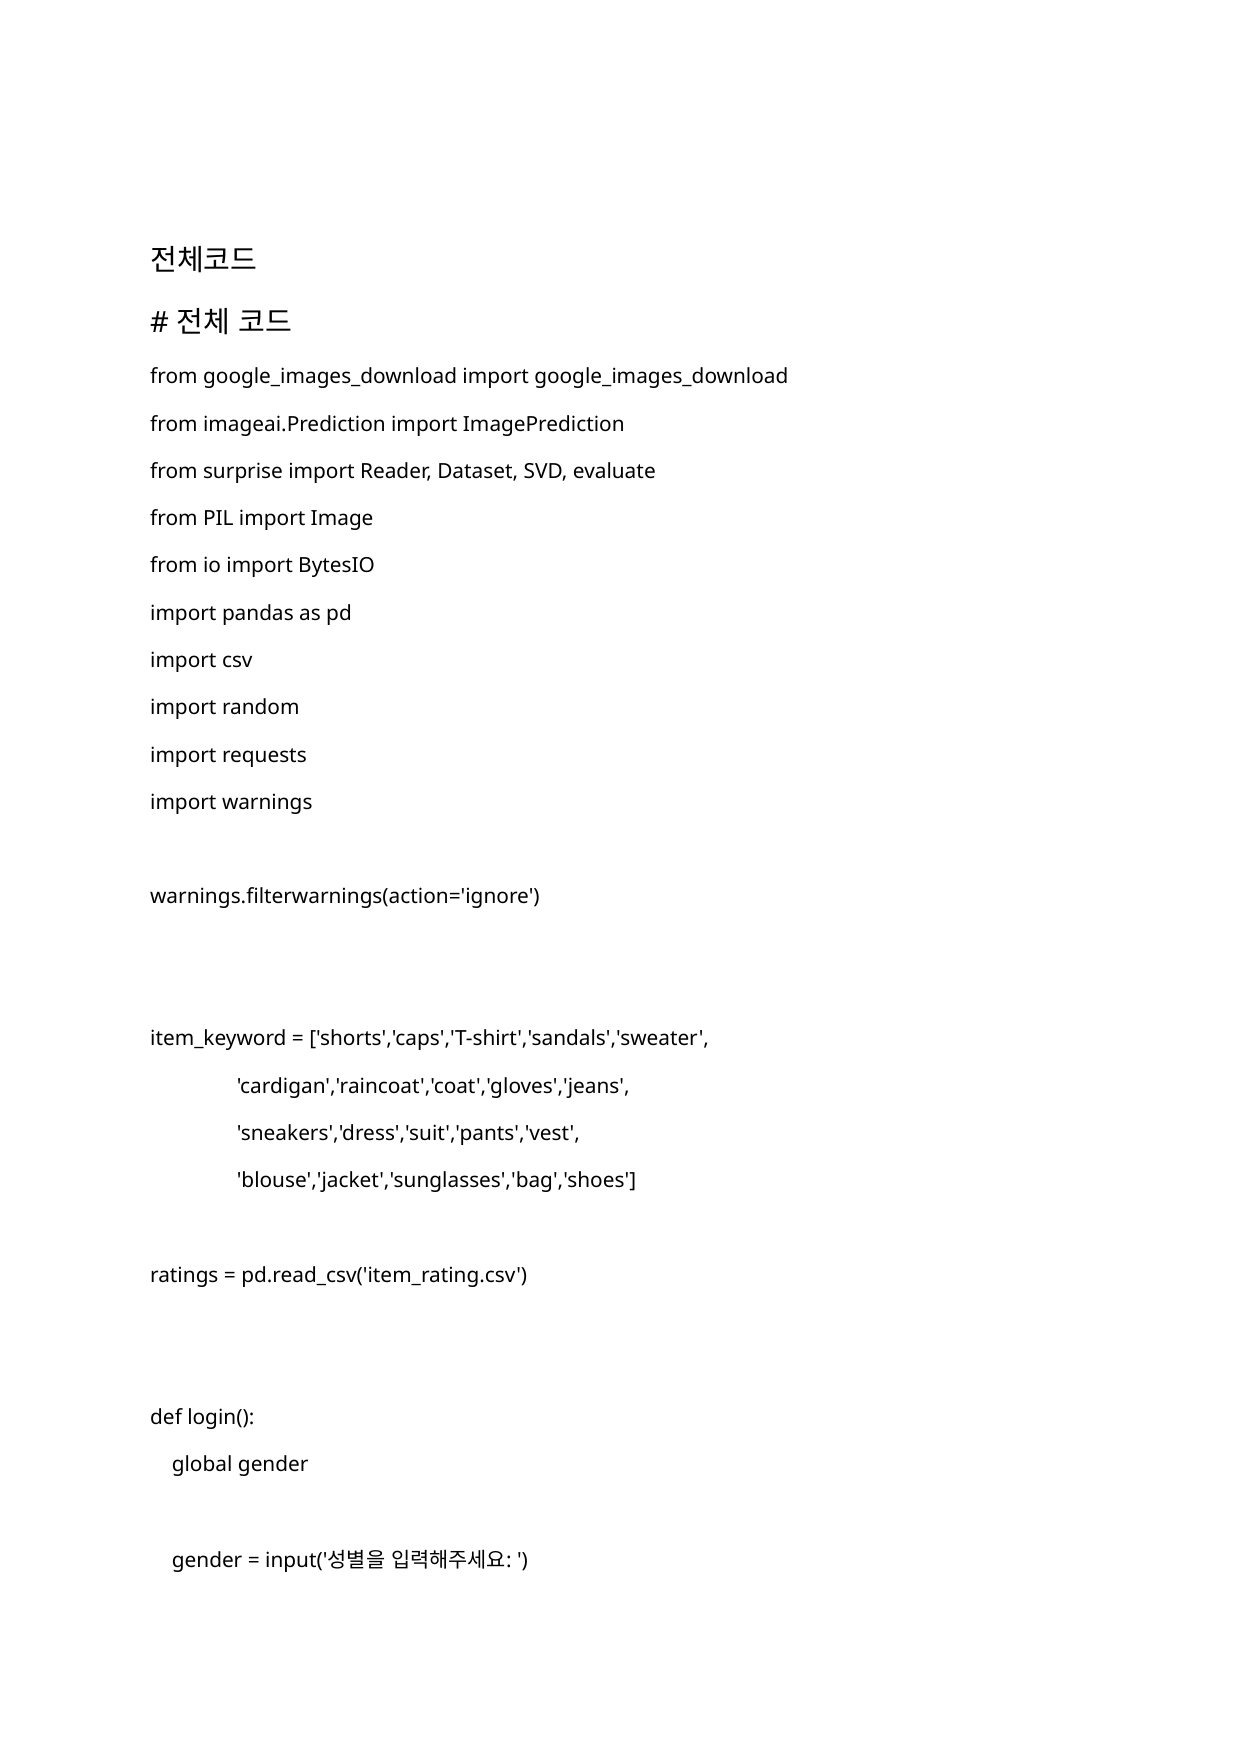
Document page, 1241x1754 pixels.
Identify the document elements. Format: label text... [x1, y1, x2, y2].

text from google_images_download import google_images_download [150, 361, 1090, 390]
text import warnings [150, 787, 1090, 815]
text # 전체 코드 [150, 299, 1090, 341]
text from PIL import Image [150, 503, 1090, 532]
text import random [150, 692, 1090, 721]
text def login(): [150, 1402, 1090, 1430]
text from imageai.Prediction import ImagePrediction [150, 409, 1090, 437]
text from io import BytesIO [150, 551, 1090, 579]
text global gender [150, 1449, 1090, 1477]
text import csv [150, 645, 1090, 673]
text from surprise import Reader, Dataset, SVD, evaluate [150, 456, 1090, 484]
text item_keyword = ['shorts','caps','T-shirt','sandals','sweater', [150, 1023, 1090, 1052]
text 전체코드 [150, 237, 1090, 279]
text 'blouse','jacket','sunglasses','bag','shoes'] [150, 1165, 1090, 1194]
text import requests [150, 740, 1090, 768]
text gender = input('성별을 입력해주세요: ') [150, 1544, 1090, 1574]
text ratings = pd.read_csv('item_rating.csv') [150, 1260, 1090, 1288]
text 'cardigan','raincoat','coat','gloves','jeans', [150, 1071, 1090, 1099]
text 'sneakers','dress','suit','pants','vest', [150, 1118, 1090, 1146]
text import pandas as pd [150, 598, 1090, 626]
text warnings.filterwarnings(action='ignore') [150, 882, 1090, 910]
